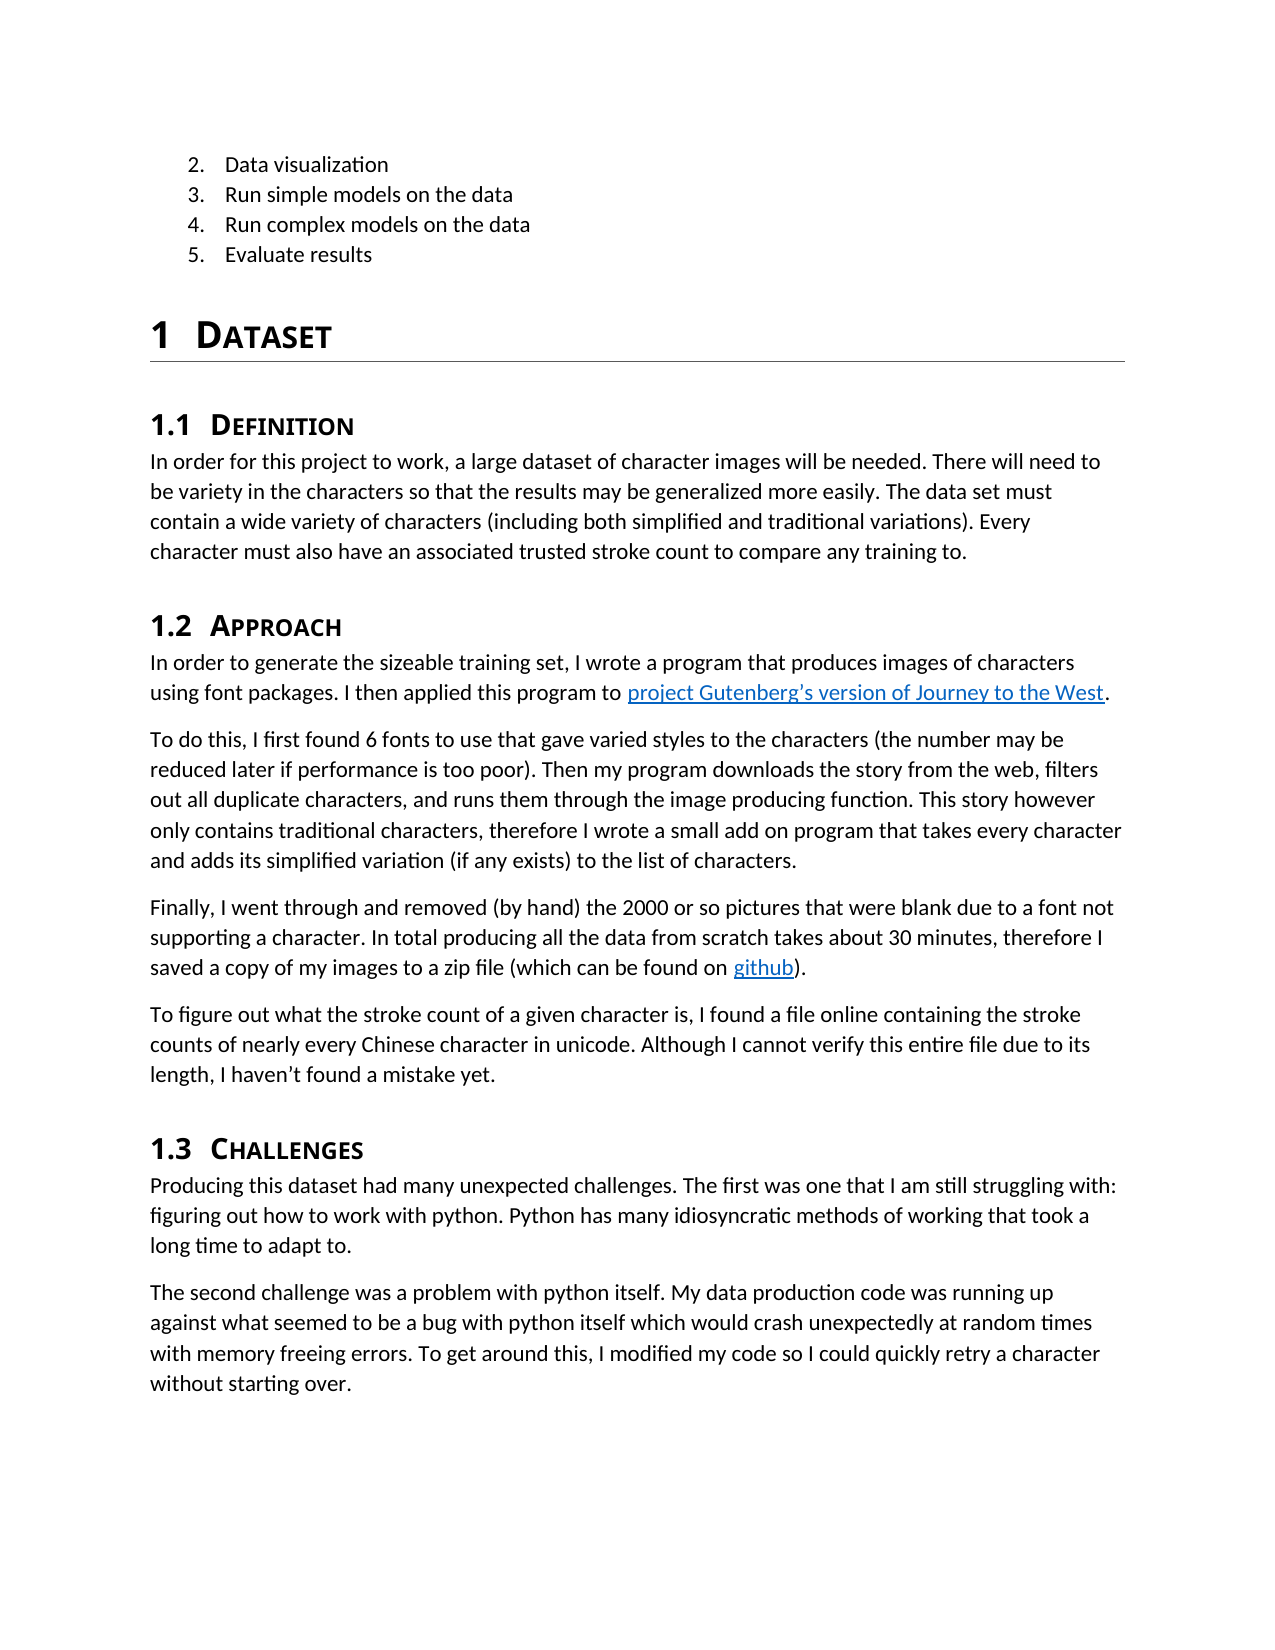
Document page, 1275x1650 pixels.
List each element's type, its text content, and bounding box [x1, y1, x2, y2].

subtitle Challenges [150, 1128, 1125, 1168]
subtitle Approach [150, 605, 1125, 645]
text To do this, I first found 6 fonts to use that gave varied styles to the characters (the number may be reduced later if performance is too poor). Then my program downloads the story from the web, filters out all duplicate characters, and runs them through the image producing function. This story however only contains traditional characters, therefore I wrote a small add on program that takes every character and adds its simplified variation (if any exists) to the list of characters. [150, 725, 1125, 874]
subtitle Definition [150, 404, 1125, 444]
subtitle Dataset [150, 308, 1125, 361]
text In order for this project to work, a large dataset of character images will be needed. There will need to be variety in the characters so that the results may be generalized more easily. The data set must contain a wide variety of characters (including both simplified and traditional variations). Every character must also have an associated trusted stroke count to compare any training to. [150, 447, 1125, 566]
text Finally, I went through and removed (by hand) the 2000 or so pictures that were blank due to a font not supporting a character. In total producing all the data from scratch takes about 30 minutes, therefore I saved a copy of my images to a zip file (which can be found on github). [150, 893, 1125, 981]
text In order to generate the sizeable training set, I wrote a program that produces images of characters using font packages. I then applied this program to project Gutenberg’s version of Journey to the West. [150, 648, 1125, 706]
text To figure out what the stroke count of a given character is, I found a file online containing the stroke counts of nearly every Chinese character in unicode. Although I cannot verify this entire file due to its length, I haven’t found a mistake yet. [150, 1000, 1125, 1088]
list Data visualization [187, 150, 1125, 178]
list Evaluate results [187, 241, 1125, 269]
list Run simple models on the data [187, 180, 1125, 208]
text Producing this dataset had many unexpected challenges. The first was one that I am still struggling with: figuring out how to work with python. Python has many idiosyncratic methods of working that took a long time to adapt to. [150, 1171, 1125, 1259]
list Run complex models on the data [187, 210, 1125, 238]
text The second challenge was a problem with python itself. My data production code was running up against what seemed to be a bug with python itself which would crash unexpectedly at random times with memory freeing errors. To get around this, I modified my code so I could quickly retry a character without starting over. [150, 1278, 1125, 1397]
